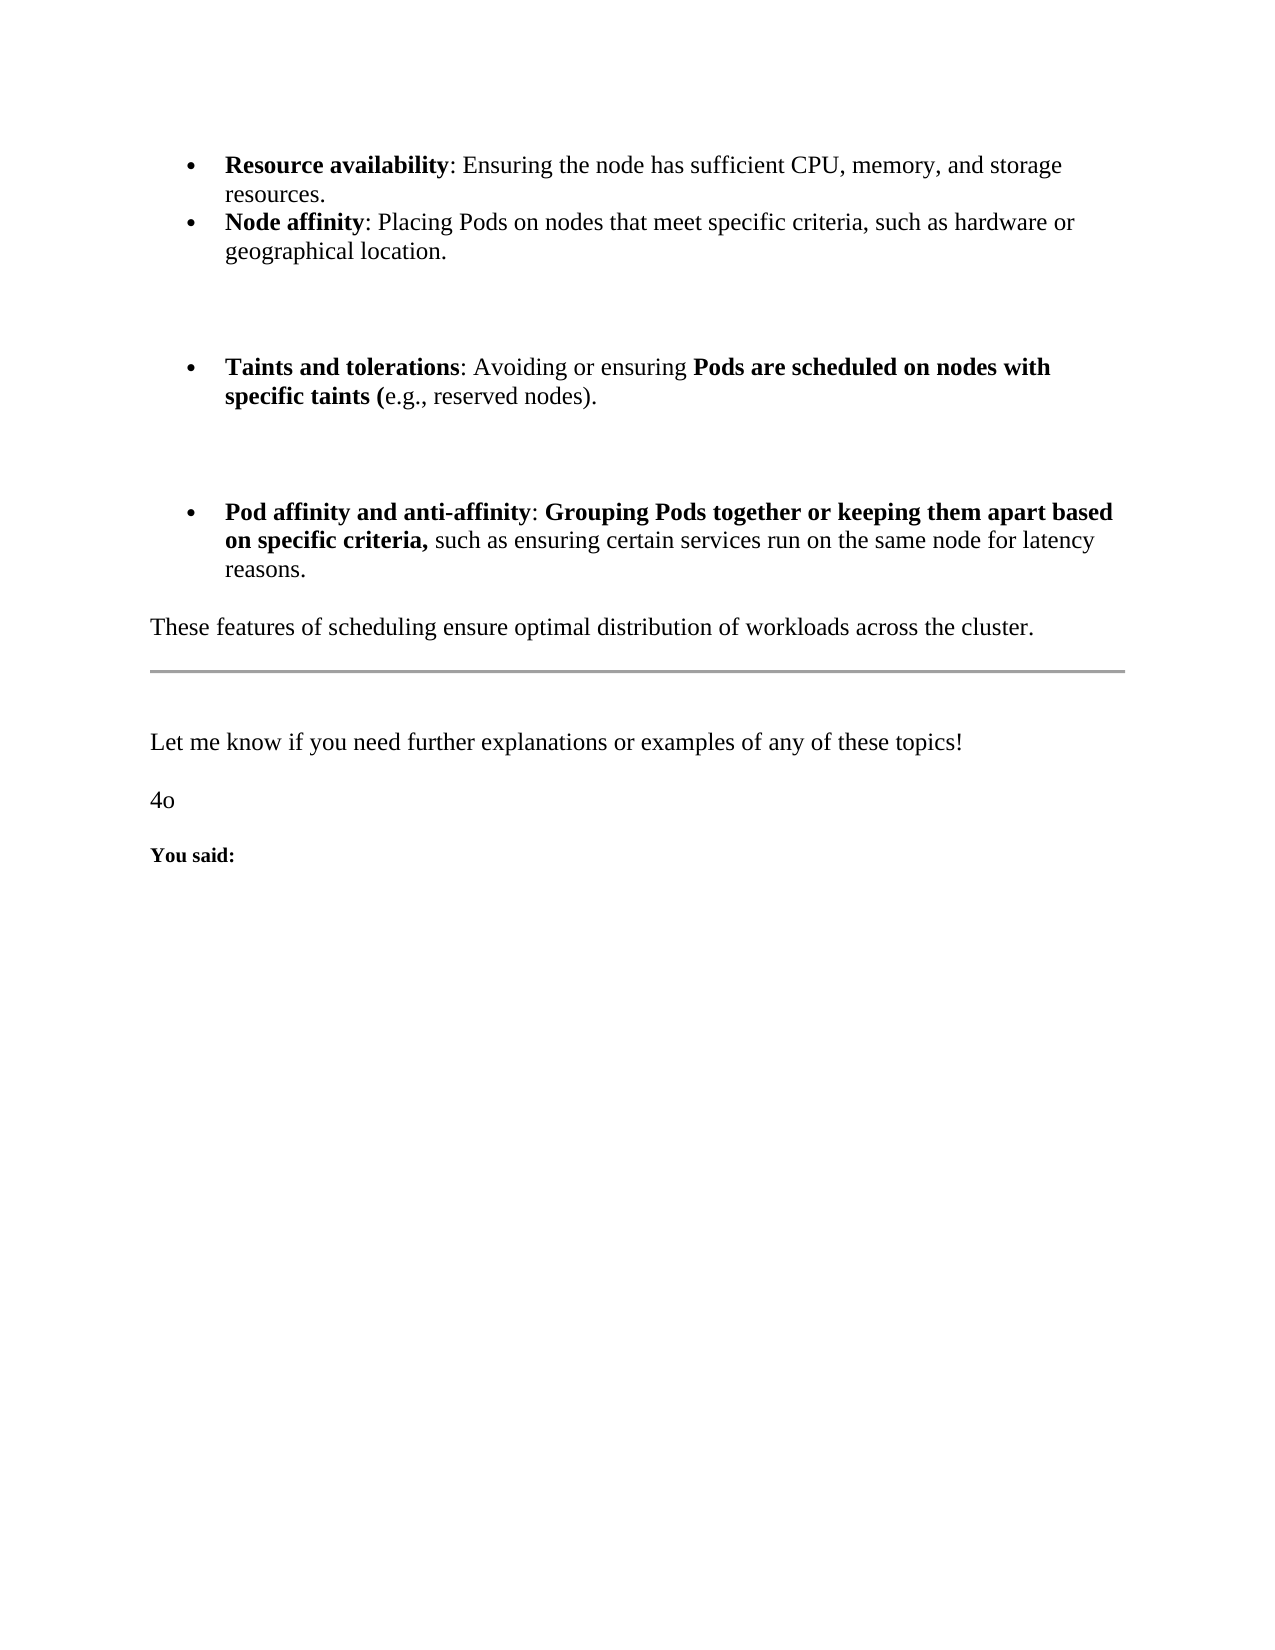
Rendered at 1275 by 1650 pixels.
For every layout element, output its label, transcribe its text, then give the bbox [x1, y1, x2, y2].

list Taints and tolerations: Avoiding or ensuring Pods are scheduled on nodes with specific taints (e.g., reserved nodes). [187, 352, 1125, 409]
list Node affinity: Placing Pods on nodes that meet specific criteria, such as hardware or geographical location. [187, 207, 1125, 265]
text These features of scheduling ensure optimal distribution of workloads across the cluster. [150, 612, 1125, 641]
text Let me know if you need further explanations or examples of any of these topics! [150, 727, 1125, 756]
list Pod affinity and anti-affinity: Grouping Pods together or keeping them apart based on specific criteria, such as ensuring certain services run on the same node for latency reasons. [187, 497, 1125, 583]
text You said: [150, 843, 1125, 867]
list Resource availability: Ensuring the node has sufficient CPU, memory, and storage resources. [187, 150, 1125, 207]
text 4o [150, 785, 1125, 814]
